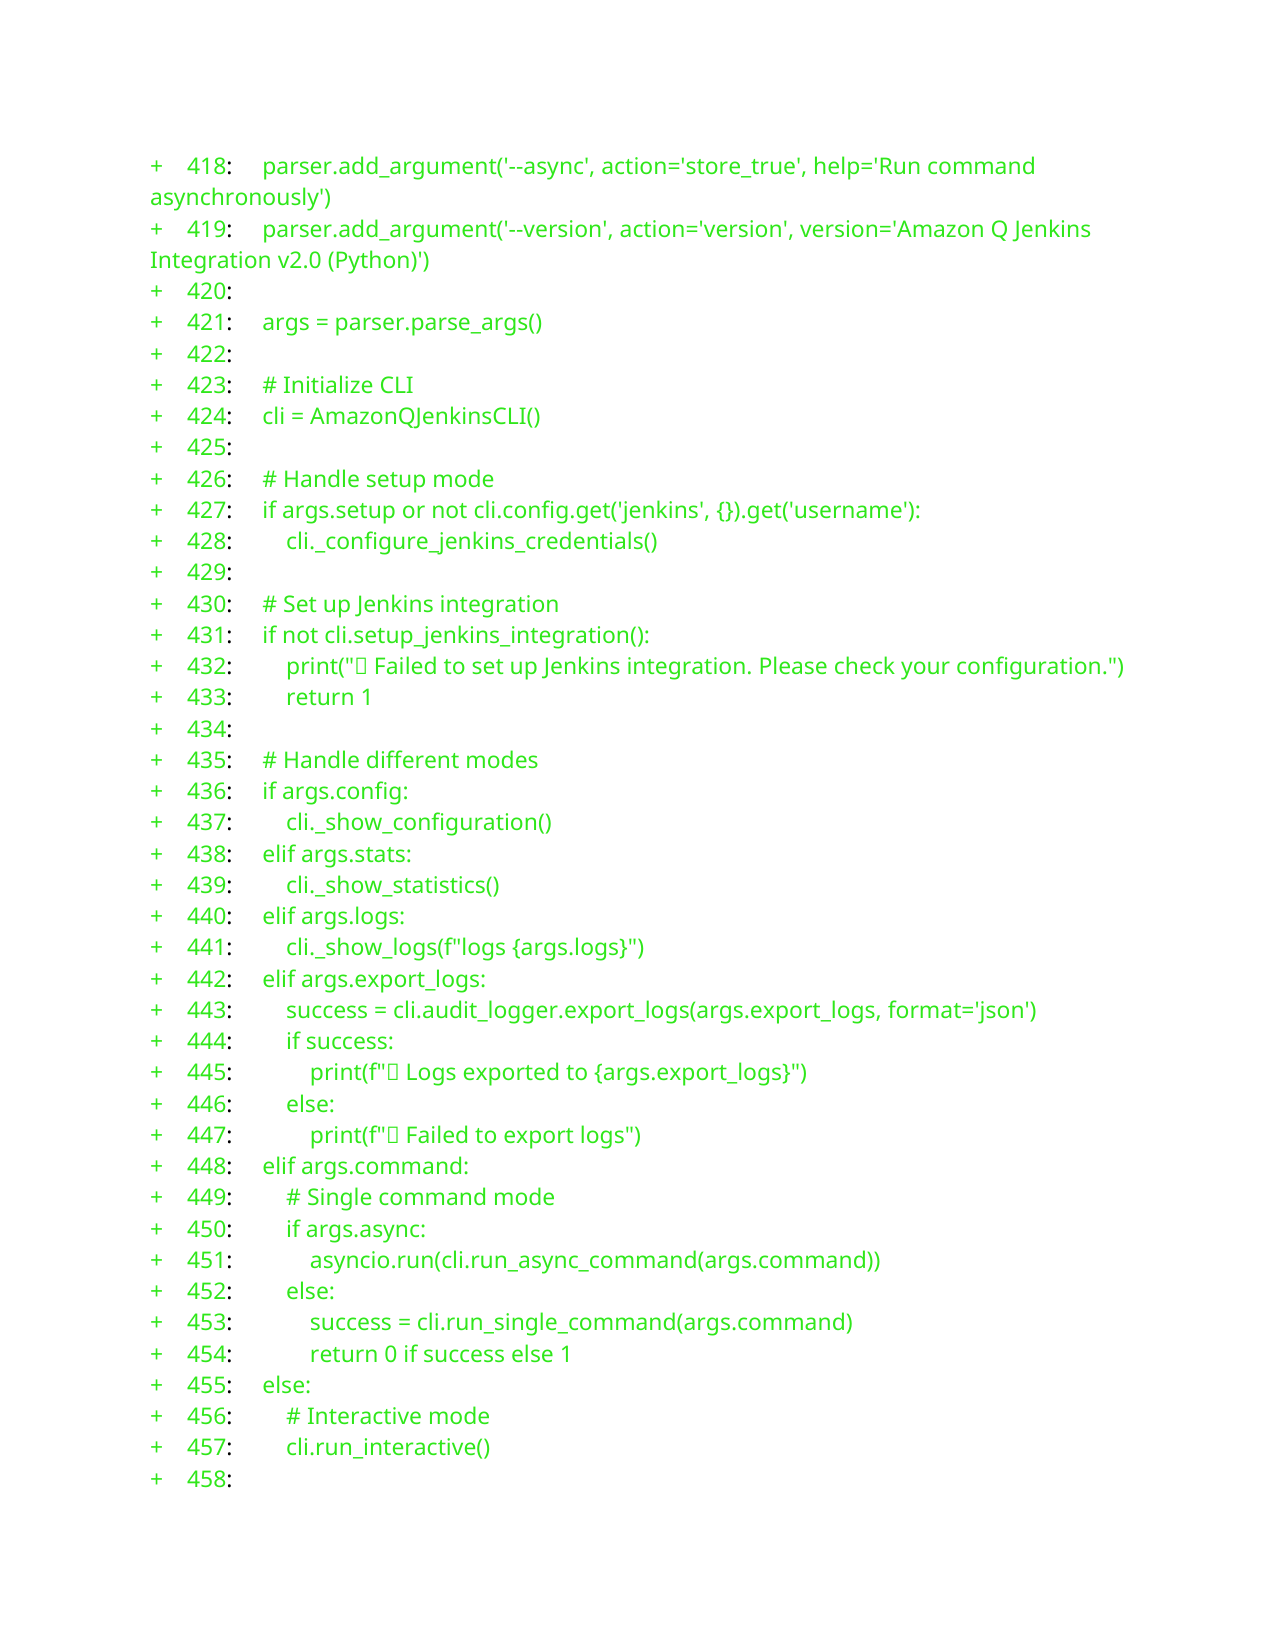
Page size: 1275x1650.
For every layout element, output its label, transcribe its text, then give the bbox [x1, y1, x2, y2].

text + 439: cli._show_statistics() [150, 869, 1125, 900]
text + 452: else: [150, 1275, 1125, 1306]
text + 425: [150, 431, 1125, 462]
text + 435: # Handle different modes [150, 744, 1125, 775]
text + 457: cli.run_interactive() [150, 1431, 1125, 1462]
text + 428: cli._configure_jenkins_credentials() [150, 525, 1125, 556]
text + 431: if not cli.setup_jenkins_integration(): [150, 619, 1125, 650]
text + 458: [150, 1462, 1125, 1494]
text + 456: # Interactive mode [150, 1400, 1125, 1431]
text + 429: [150, 556, 1125, 587]
text + 450: if args.async: [150, 1212, 1125, 1244]
text + 445: print(f"✅ Logs exported to {args.export_logs}") [150, 1056, 1125, 1087]
text + 426: # Handle setup mode [150, 462, 1125, 494]
text + 453: success = cli.run_single_command(args.command) [150, 1306, 1125, 1337]
text + 454: return 0 if success else 1 [150, 1337, 1125, 1369]
text + 449: # Single command mode [150, 1181, 1125, 1212]
text + 432: print("❌ Failed to set up Jenkins integration. Please check your configuration.") [150, 650, 1125, 681]
text + 451: asyncio.run(cli.run_async_command(args.command)) [150, 1244, 1125, 1275]
text + 437: cli._show_configuration() [150, 806, 1125, 837]
text + 418: parser.add_argument('--async', action='store_true', help='Run command asynchronously') [150, 150, 1125, 212]
text + 436: if args.config: [150, 775, 1125, 806]
text + 438: elif args.stats: [150, 837, 1125, 869]
text + 455: else: [150, 1369, 1125, 1400]
text + 427: if args.setup or not cli.config.get('jenkins', {}).get('username'): [150, 494, 1125, 525]
text + 433: return 1 [150, 681, 1125, 712]
text + 423: # Initialize CLI [150, 369, 1125, 400]
text + 444: if success: [150, 1025, 1125, 1056]
text + 441: cli._show_logs(f"logs {args.logs}") [150, 931, 1125, 962]
text + 442: elif args.export_logs: [150, 962, 1125, 994]
text + 424: cli = AmazonQJenkinsCLI() [150, 400, 1125, 431]
text + 420: [150, 275, 1125, 306]
text + 434: [150, 712, 1125, 744]
text + 448: elif args.command: [150, 1150, 1125, 1181]
text + 443: success = cli.audit_logger.export_logs(args.export_logs, format='json') [150, 994, 1125, 1025]
text + 440: elif args.logs: [150, 900, 1125, 931]
text + 422: [150, 337, 1125, 369]
text + 419: parser.add_argument('--version', action='version', version='Amazon Q Jenkins Integration v2.0 (Python)') [150, 212, 1125, 275]
text + 446: else: [150, 1087, 1125, 1119]
text + 447: print(f"❌ Failed to export logs") [150, 1119, 1125, 1150]
text + 421: args = parser.parse_args() [150, 306, 1125, 337]
text + 430: # Set up Jenkins integration [150, 587, 1125, 619]
